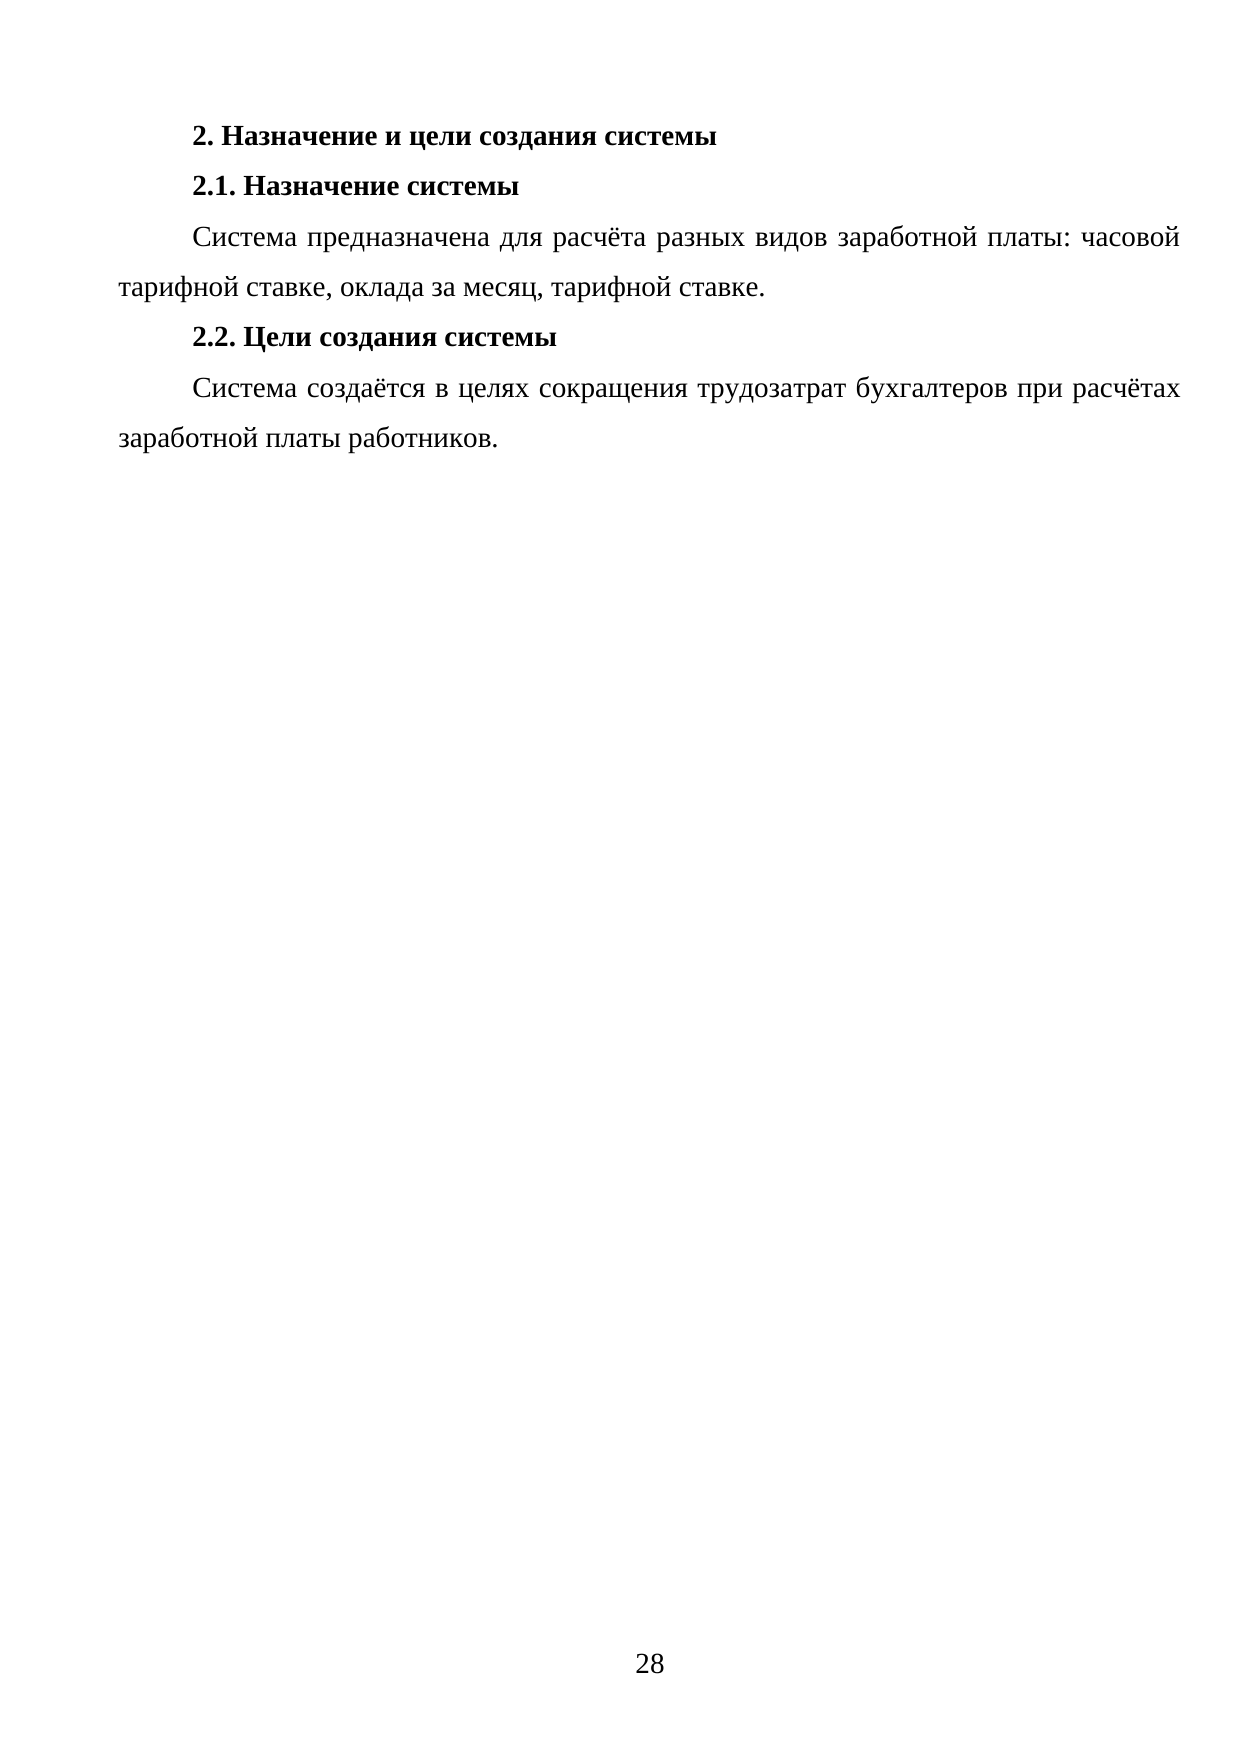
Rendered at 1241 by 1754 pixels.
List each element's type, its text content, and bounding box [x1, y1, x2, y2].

text 2.1. Назначение системы [118, 168, 1181, 202]
text 2.2. Цели создания системы [118, 319, 1181, 353]
text Система создаётся в целях сокращения трудозатрат бухгалтеров при расчётах заработной платы работников. [118, 370, 1181, 453]
text 2. Назначение и цели создания системы [118, 118, 1181, 152]
text Система предназначена для расчёта разных видов заработной платы: часовой тарифной ставке, оклада за месяц, тарифной ставке. [118, 219, 1181, 303]
